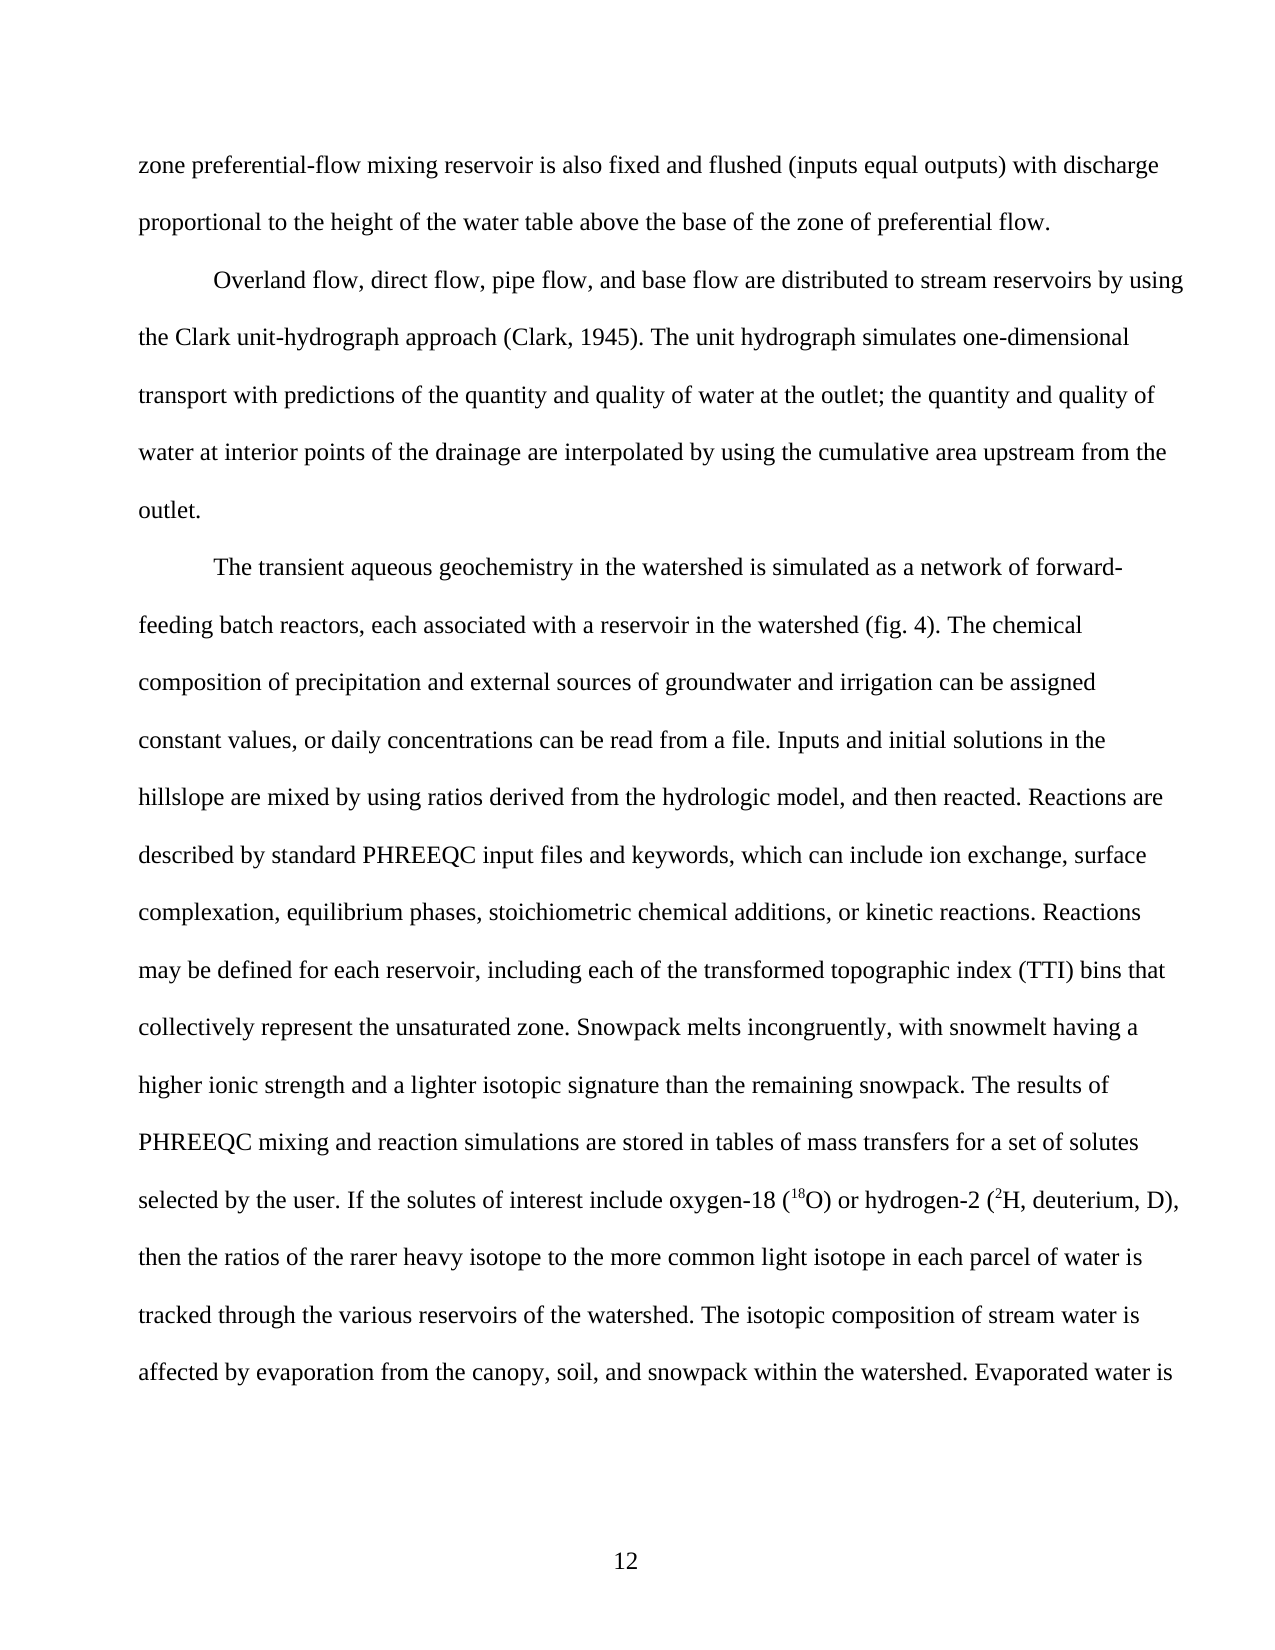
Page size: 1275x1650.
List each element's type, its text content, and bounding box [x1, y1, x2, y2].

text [138, 150, 1185, 236]
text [138, 552, 1185, 1386]
text Overland flow, direct flow, pipe flow, and base flow are distributed to stream reservoirs by using the Clark unit-hydrograph approach (Clark, 1945). The unit hydrograph simulates one-dimensional transport with predictions of the quantity and quality of water at the outlet; the quantity and quality of water at interior points of the drainage are interpolated by using the cumulative area upstream from the outlet. [138, 265, 1185, 524]
